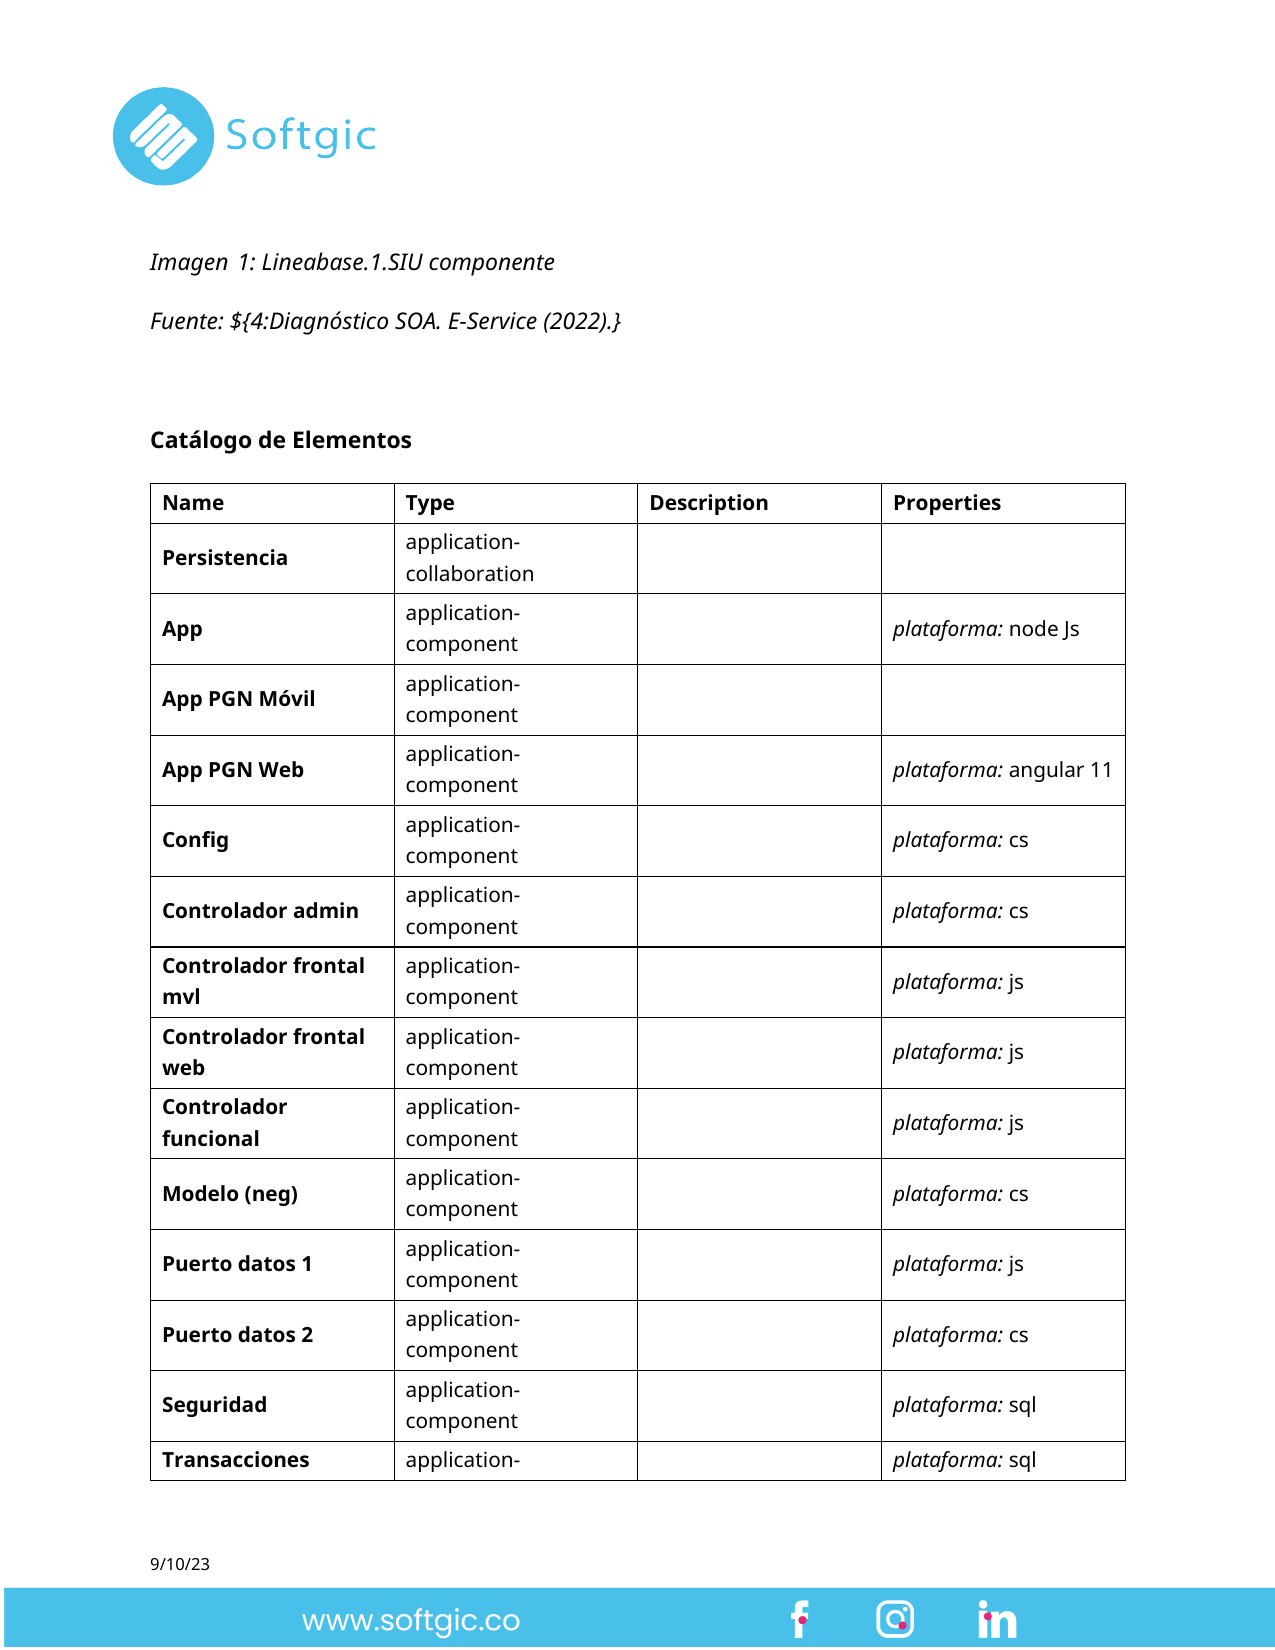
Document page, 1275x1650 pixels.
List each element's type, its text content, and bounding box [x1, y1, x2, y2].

table_cell application-component [395, 1089, 637, 1158]
table_cell Persistencia [151, 524, 394, 593]
table_cell [638, 594, 881, 664]
table_cell plataforma: cs [882, 1159, 1125, 1229]
table_cell plataforma: sql [882, 1371, 1125, 1441]
table_cell plataforma: js [882, 948, 1125, 1017]
table_cell Transacciones [151, 1442, 394, 1480]
table_header Description [638, 484, 881, 523]
table_cell [638, 665, 881, 734]
table_cell App PGN Móvil [151, 665, 394, 734]
table_cell [638, 948, 881, 1017]
subtitle Catálogo de Elementos [150, 424, 1125, 455]
table_cell [638, 1371, 881, 1441]
table_cell App PGN Web [151, 736, 394, 805]
table_cell application-component [395, 736, 637, 805]
table_cell application-component [395, 1230, 637, 1299]
table_cell plataforma: cs [882, 877, 1125, 946]
table_cell plataforma: cs [882, 1301, 1125, 1370]
table_cell plataforma: angular 11 [882, 736, 1125, 805]
table_cell [638, 1301, 881, 1370]
table_cell Config [151, 806, 394, 876]
table_cell application-component [395, 1159, 637, 1229]
table_cell application-component [395, 1371, 637, 1441]
table_cell application-component [395, 806, 637, 876]
table_cell plataforma: node Js [882, 594, 1125, 664]
table_cell [638, 1159, 881, 1229]
table_cell application-component [395, 1018, 637, 1088]
table_cell application-collaboration [395, 524, 637, 593]
table_cell Seguridad [151, 1371, 394, 1441]
table_cell [638, 736, 881, 805]
text Fuente: ${4:Diagnóstico SOA. E-Service (2022).} [150, 305, 1125, 336]
table_cell Puerto datos 1 [151, 1230, 394, 1299]
table_cell application-component [395, 1301, 637, 1370]
table_cell Puerto datos 2 [151, 1301, 394, 1370]
table_cell App [151, 594, 394, 664]
table_cell [638, 806, 881, 876]
table_cell application-component [395, 594, 637, 664]
table_cell [638, 877, 881, 946]
table_header Properties [882, 484, 1125, 523]
text Imagen 1: Lineabase.1.SIU componente [150, 246, 1125, 277]
table_cell application-component [395, 665, 637, 734]
table_cell Controlador admin [151, 877, 394, 946]
table_cell plataforma: js [882, 1018, 1125, 1088]
table_cell plataforma: cs [882, 806, 1125, 876]
table_cell Controlador frontal mvl [151, 948, 394, 1017]
table_cell Controlador frontal web [151, 1018, 394, 1088]
table_cell [638, 1089, 881, 1158]
table_cell plataforma: sql [882, 1442, 1125, 1480]
table_header Name [151, 484, 394, 523]
table_cell [638, 1230, 881, 1299]
table_cell Controlador funcional [151, 1089, 394, 1158]
table_cell Modelo (neg) [151, 1159, 394, 1229]
table_cell plataforma: js [882, 1089, 1125, 1158]
table_cell [638, 1018, 881, 1088]
table_cell plataforma: js [882, 1230, 1125, 1299]
table_cell application-component [395, 1442, 637, 1480]
table_header Type [395, 484, 637, 523]
table_cell [638, 1442, 881, 1480]
picture [4, 0, 1275, 1647]
table_cell [882, 665, 1125, 734]
table_cell application-component [395, 877, 637, 946]
table_cell [882, 524, 1125, 593]
table_cell [638, 524, 881, 593]
table_cell application-component [395, 948, 637, 1017]
